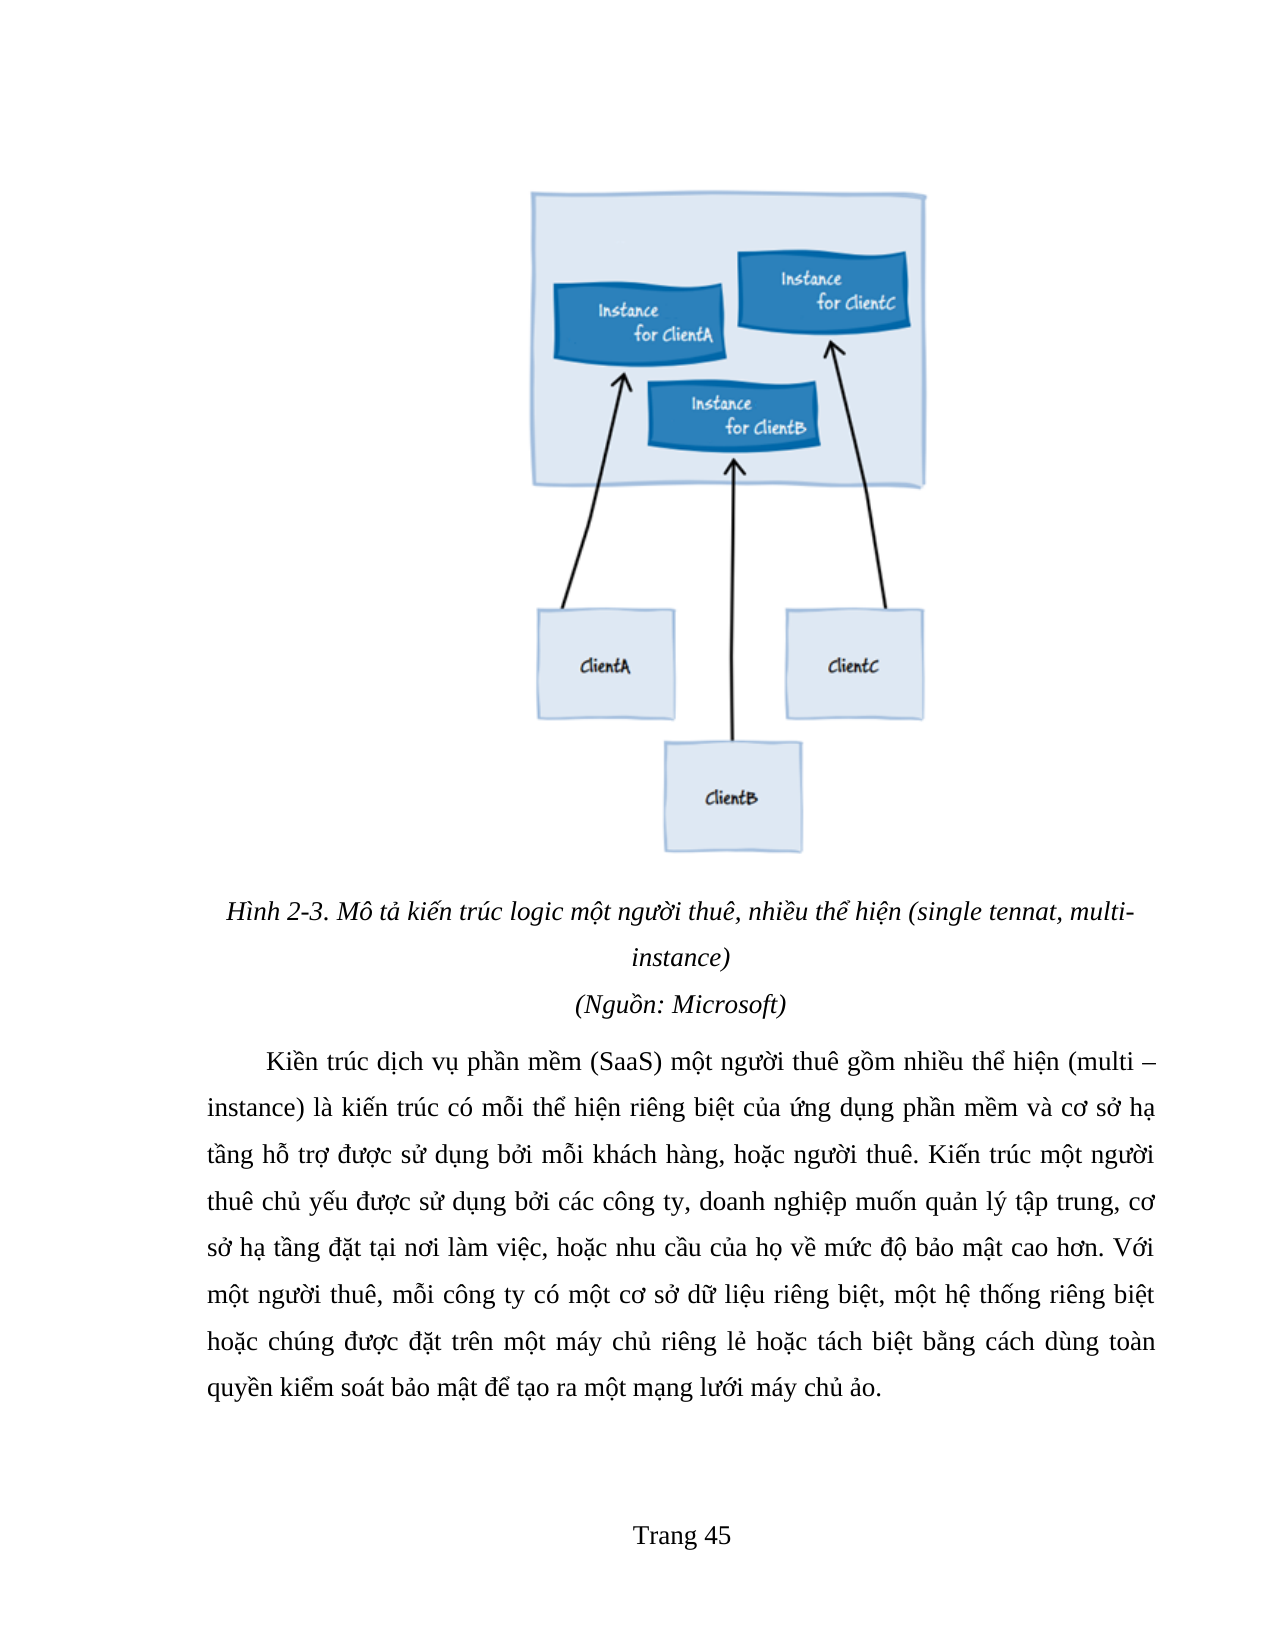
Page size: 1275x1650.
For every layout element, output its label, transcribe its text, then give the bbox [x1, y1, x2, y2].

picture [516, 177, 937, 870]
text Kiền trúc dịch vụ phần mềm (SaaS) một người thuê gồm nhiều thể hiện (multi – instance) là kiến trúc có mỗi thể hiện riêng biệt của ứng dụng phần mềm và cơ sở hạ tầng hỗ trợ được sử dụng bởi mỗi khách hàng, hoặc người thuê. Kiến trúc một người thuê chủ yếu được sử dụng bởi các công ty, doanh nghiệp muốn quản lý tập trung, cơ sở hạ tầng đặt tại nơi làm việc, hoặc nhu cầu của họ về mức độ bảo mật cao hơn. Với một người thuê, mỗi công ty có một cơ sở dữ liệu riêng biệt, một hệ thống riêng biệt hoặc chúng được đặt trên một máy chủ riêng lẻ hoặc tách biệt bằng cách dùng toàn quyền kiểm soát bảo mật để tạo ra một mạng lưới máy chủ ảo. [207, 1045, 1157, 1402]
text (Nguồn: Microsoft) [207, 988, 1157, 1019]
text Hình 2-3. Mô tả kiến trúc logic một người thuê, nhiều thể hiện (single tennat, multi-instance) [207, 895, 1157, 973]
